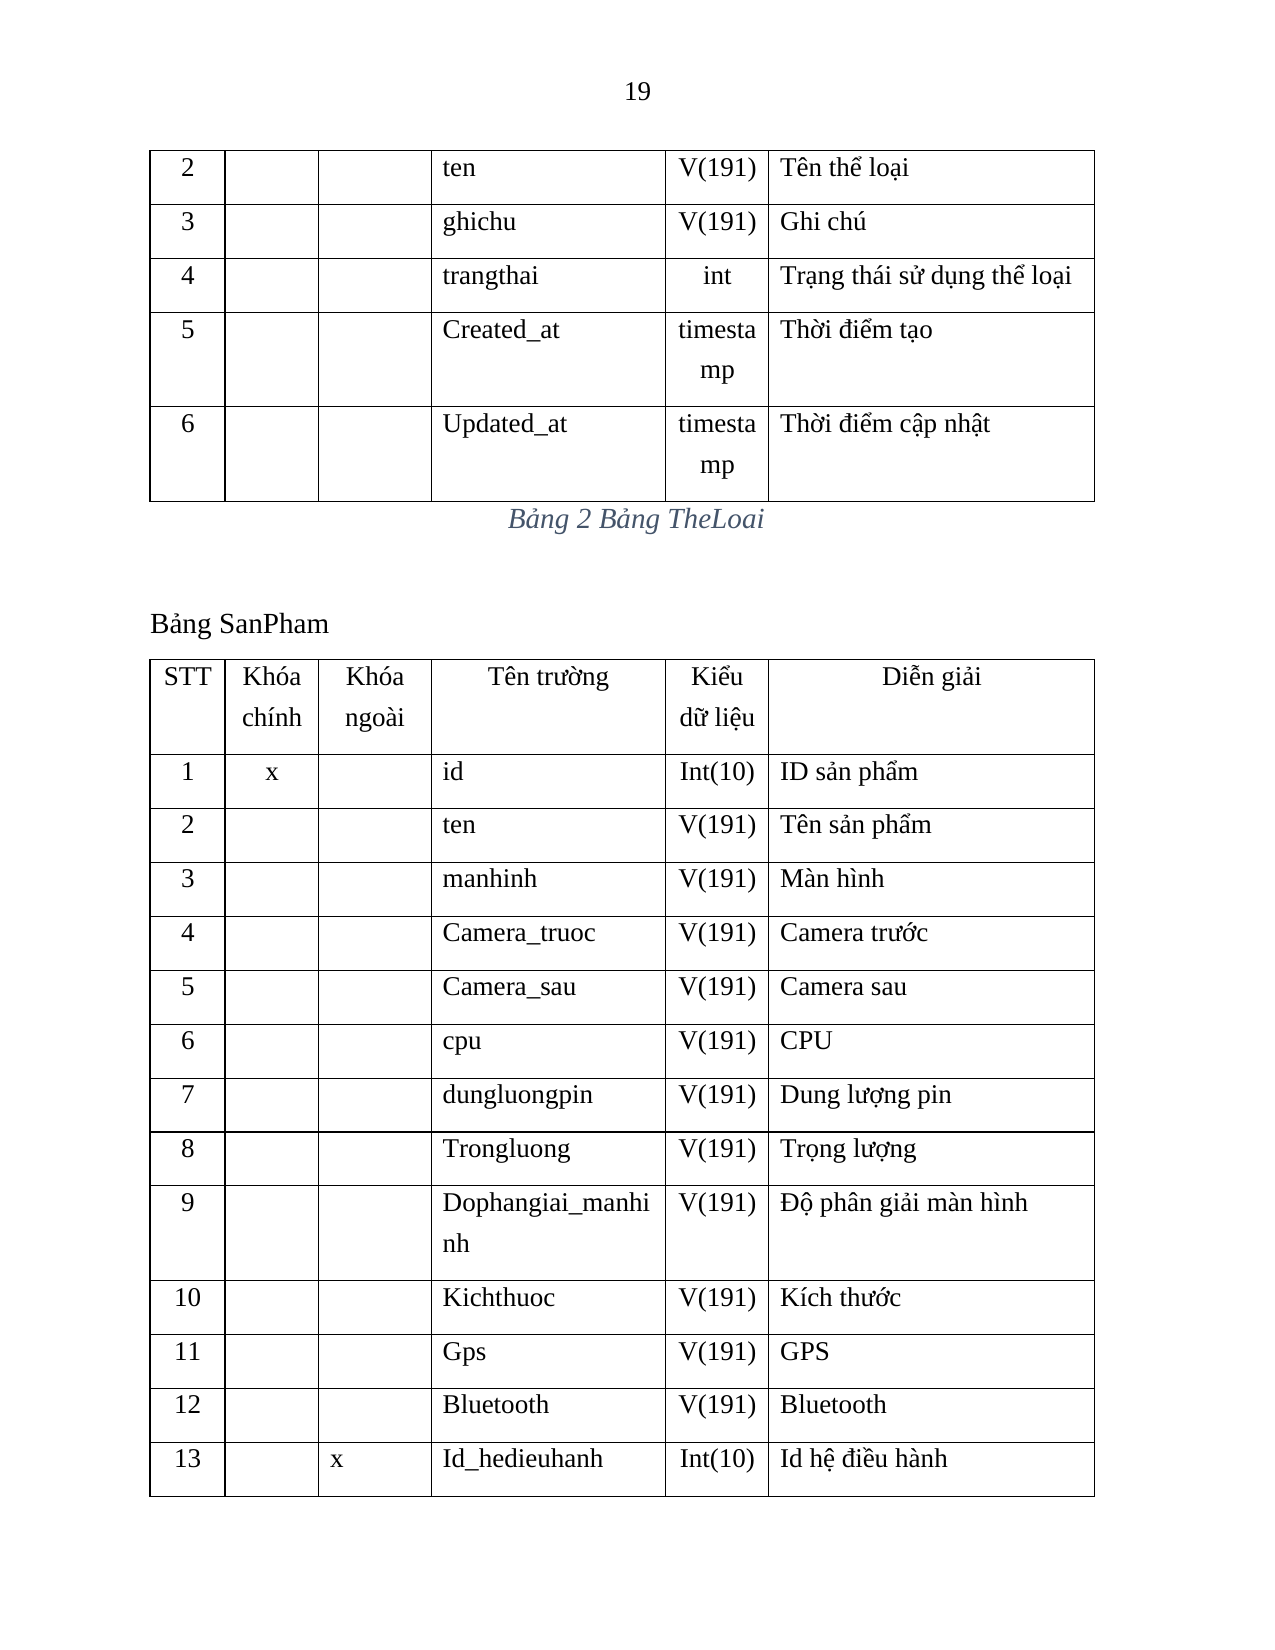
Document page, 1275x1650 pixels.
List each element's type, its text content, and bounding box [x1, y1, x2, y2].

table_cell 10 [151, 1281, 224, 1334]
table_cell x [226, 755, 318, 808]
table_cell Thời điểm cập nhật [769, 407, 1094, 501]
table_cell 2 [151, 151, 224, 204]
table_header Tên trường [432, 660, 665, 754]
table_cell 13 [151, 1443, 224, 1496]
table_cell [319, 809, 431, 862]
table_cell Trọng lượng [769, 1133, 1094, 1185]
table_cell Dophangiai_manhinh [432, 1186, 665, 1280]
table_cell V(191) [666, 151, 768, 204]
table_cell [226, 1389, 318, 1442]
table_cell 3 [151, 863, 224, 916]
table_cell [226, 151, 318, 204]
table_cell 7 [151, 1079, 224, 1131]
table_cell [226, 863, 318, 916]
table_cell 4 [151, 917, 224, 969]
table_cell V(191) [666, 917, 768, 969]
table_cell Id hệ điều hành [769, 1443, 1094, 1496]
table_header Khóa ngoài [319, 660, 431, 754]
table_cell timestamp [666, 407, 768, 501]
table_cell 5 [151, 313, 224, 406]
table_cell Updated_at [432, 407, 665, 501]
table_cell Id_hedieuhanh [432, 1443, 665, 1496]
table_cell ID sản phẩm [769, 755, 1094, 808]
table_cell int [666, 259, 768, 312]
table_cell id [432, 755, 665, 808]
table_cell 11 [151, 1335, 224, 1388]
table_cell [319, 1335, 431, 1388]
table_cell 2 [151, 809, 224, 862]
table_cell Camera_truoc [432, 917, 665, 969]
table_cell V(191) [666, 1079, 768, 1131]
table_cell Camera trước [769, 917, 1094, 969]
table_cell V(191) [666, 1025, 768, 1077]
table_cell Trongluong [432, 1133, 665, 1185]
table_cell ten [432, 809, 665, 862]
table_cell timestamp [666, 313, 768, 406]
table_cell [226, 407, 318, 501]
table_cell Tên sản phẩm [769, 809, 1094, 862]
table_cell Dung lượng pin [769, 1079, 1094, 1131]
table_cell Độ phân giải màn hình [769, 1186, 1094, 1280]
table_cell [226, 1186, 318, 1280]
table_header STT [151, 660, 224, 754]
table_cell Trạng thái sử dụng thể loại [769, 259, 1094, 312]
table_cell [319, 917, 431, 969]
table_cell [319, 205, 431, 258]
table_header Khóa chính [226, 660, 318, 754]
table_cell [226, 1443, 318, 1496]
text Bảng 2 Bảng TheLoai [150, 502, 1125, 535]
table_cell Màn hình [769, 863, 1094, 916]
table_cell ghichu [432, 205, 665, 258]
table_cell 8 [151, 1133, 224, 1185]
table_cell Bluetooth [432, 1389, 665, 1442]
table_cell [226, 205, 318, 258]
table_cell Kích thước [769, 1281, 1094, 1334]
table_cell [226, 809, 318, 862]
table_cell [319, 313, 431, 406]
table_cell [226, 1281, 318, 1334]
table_cell 1 [151, 755, 224, 808]
table_cell Gps [432, 1335, 665, 1388]
table_cell Bluetooth [769, 1389, 1094, 1442]
table_cell manhinh [432, 863, 665, 916]
table_cell [319, 1133, 431, 1185]
table_cell 6 [151, 1025, 224, 1077]
table_cell V(191) [666, 205, 768, 258]
table_cell V(191) [666, 1335, 768, 1388]
table_cell 9 [151, 1186, 224, 1280]
table_cell [226, 1335, 318, 1388]
table_cell 5 [151, 971, 224, 1023]
text Bảng SanPham [150, 606, 1125, 640]
table_cell Ghi chú [769, 205, 1094, 258]
table_cell Kichthuoc [432, 1281, 665, 1334]
table_cell x [319, 1443, 431, 1496]
table_cell [319, 1389, 431, 1442]
table_cell [226, 917, 318, 969]
table_cell [226, 1079, 318, 1131]
table_cell ten [432, 151, 665, 204]
table_cell 12 [151, 1389, 224, 1442]
table_cell [319, 1025, 431, 1077]
table_cell Thời điểm tạo [769, 313, 1094, 406]
table_cell V(191) [666, 1389, 768, 1442]
table_cell GPS [769, 1335, 1094, 1388]
table_cell Created_at [432, 313, 665, 406]
table_cell V(191) [666, 863, 768, 916]
table_cell [319, 151, 431, 204]
table_cell [226, 971, 318, 1023]
table_cell cpu [432, 1025, 665, 1077]
table_cell Int(10) [666, 1443, 768, 1496]
table_cell [226, 313, 318, 406]
table_cell [319, 755, 431, 808]
table_cell V(191) [666, 1186, 768, 1280]
table_cell V(191) [666, 1133, 768, 1185]
table_cell V(191) [666, 1281, 768, 1334]
table_cell dungluongpin [432, 1079, 665, 1131]
table_cell [319, 1281, 431, 1334]
table_cell Camera_sau [432, 971, 665, 1023]
table_cell [319, 863, 431, 916]
table_cell V(191) [666, 971, 768, 1023]
table_cell [226, 1025, 318, 1077]
table_cell [226, 259, 318, 312]
table_cell 4 [151, 259, 224, 312]
table_cell 6 [151, 407, 224, 501]
table_cell [226, 1133, 318, 1185]
table_cell CPU [769, 1025, 1094, 1077]
table_header Diễn giải [769, 660, 1094, 754]
table_cell [319, 1079, 431, 1131]
table_cell [319, 407, 431, 501]
table_cell Int(10) [666, 755, 768, 808]
table_cell [319, 971, 431, 1023]
table_header Kiểu dữ liệu [666, 660, 768, 754]
table_cell [319, 1186, 431, 1280]
table_cell [319, 259, 431, 312]
table_cell 3 [151, 205, 224, 258]
table_cell Camera sau [769, 971, 1094, 1023]
table_cell V(191) [666, 809, 768, 862]
table_cell trangthai [432, 259, 665, 312]
table_cell Tên thể loại [769, 151, 1094, 204]
